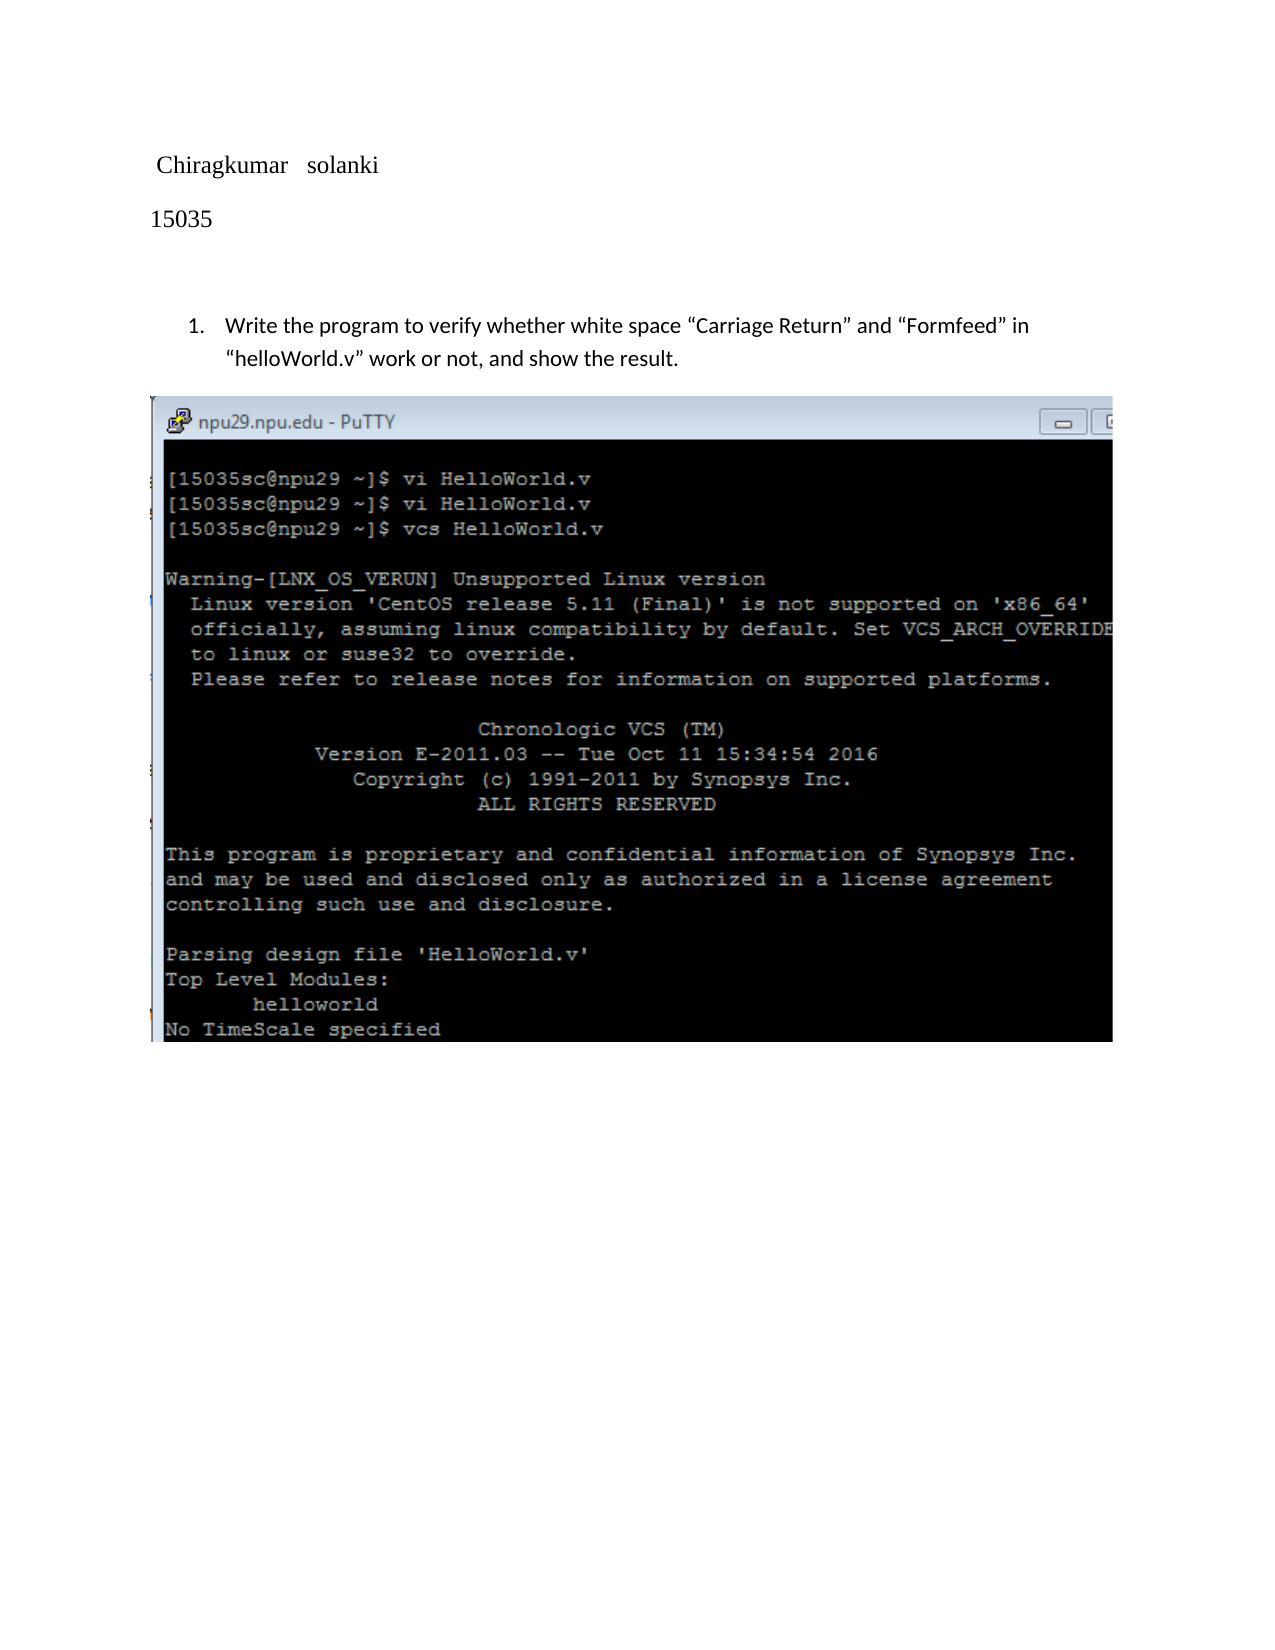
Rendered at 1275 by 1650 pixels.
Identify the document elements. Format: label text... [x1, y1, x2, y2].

text 15035 [150, 204, 1125, 233]
picture [150, 396, 1113, 1042]
list Write the program to verify whether white space “Carriage Return” and “Formfeed” in “helloWorld.v” work or not, and show the result. [187, 312, 1125, 372]
text Chiragkumar solanki [150, 150, 1125, 179]
